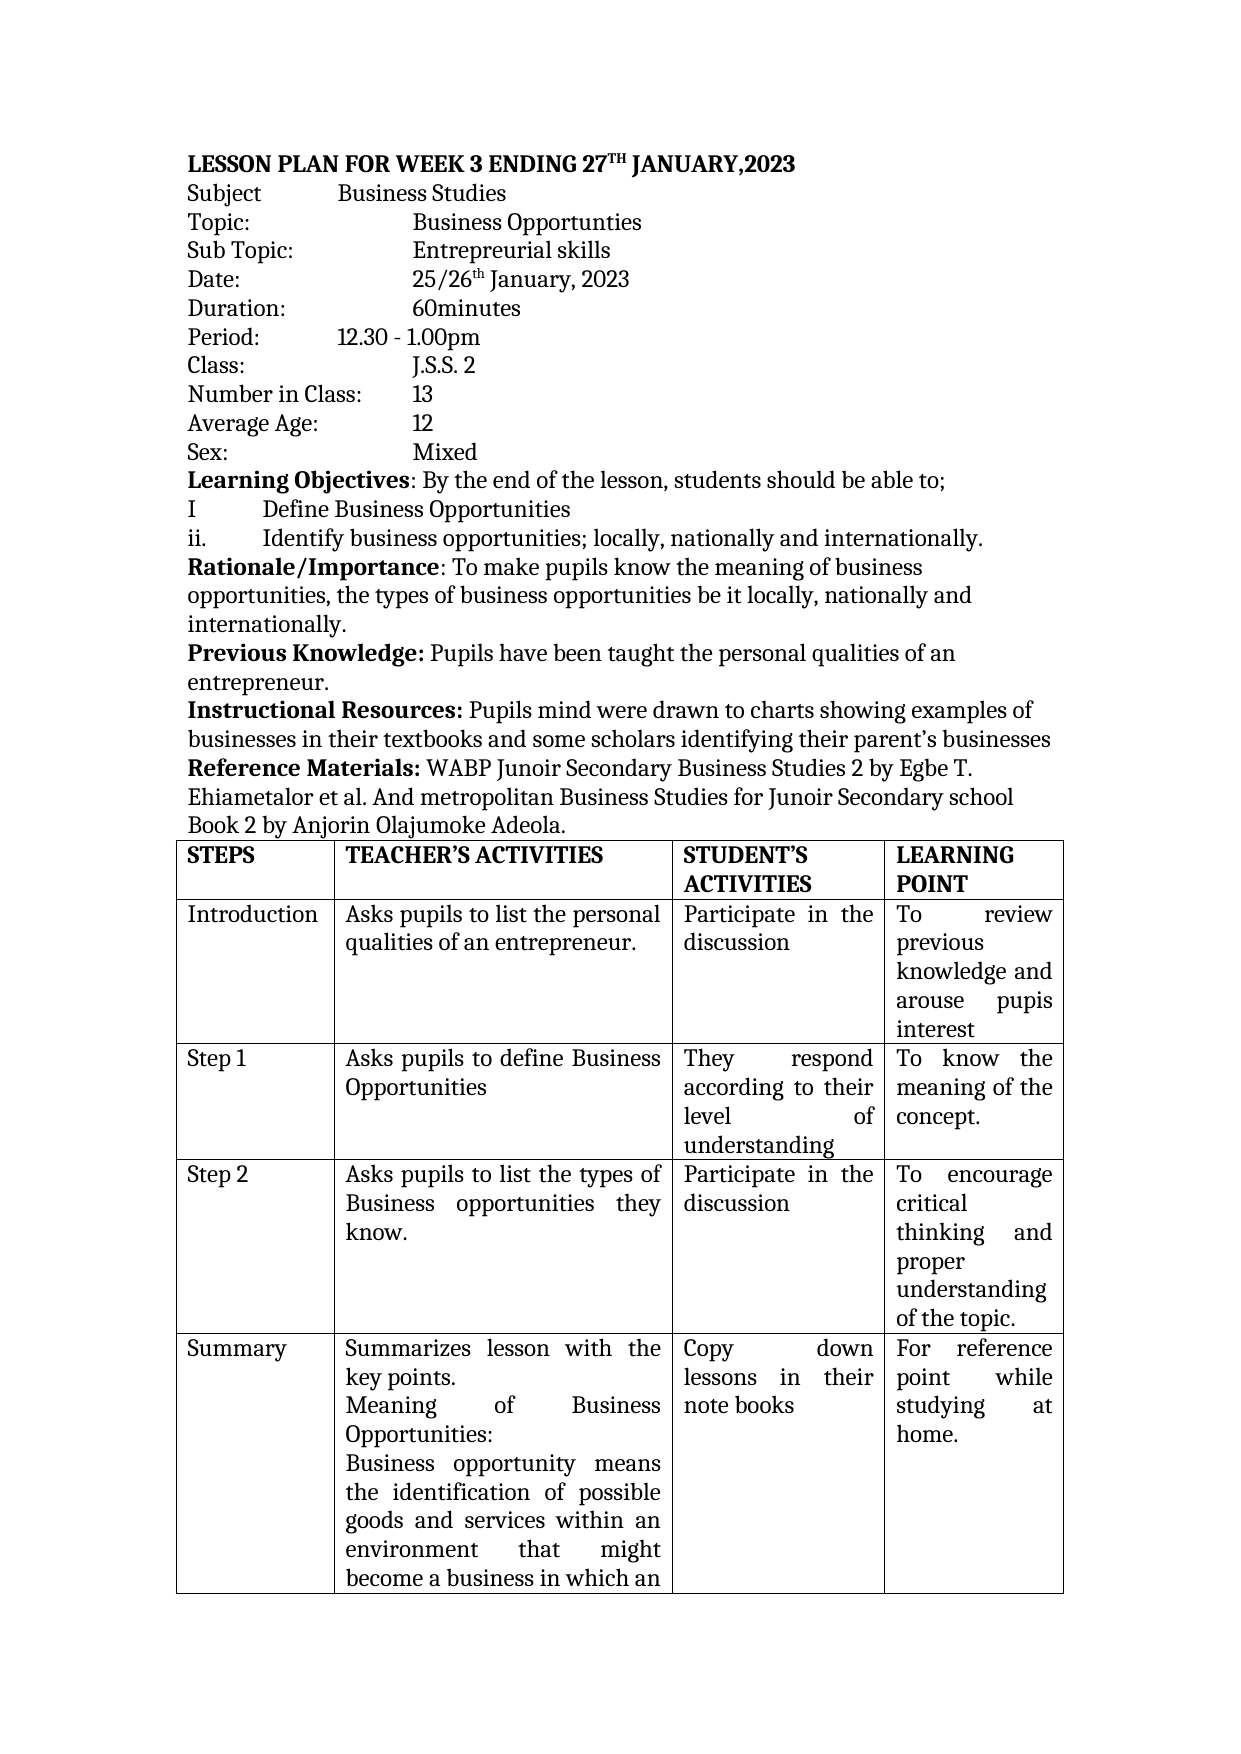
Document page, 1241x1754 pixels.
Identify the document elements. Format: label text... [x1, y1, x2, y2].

list Learning Objectives: By the end of the lesson, students should be able to; [187, 466, 1053, 495]
list Date: 25/26th January, 2023 [187, 265, 1053, 294]
table_cell Participate in the discussion [673, 1160, 884, 1333]
table_header STEPS [177, 841, 334, 898]
table_cell Introduction [177, 900, 334, 1043]
list Number in Class: 13 [187, 380, 1053, 409]
table_cell Asks pupils to list the types of Business opportunities they know. [335, 1160, 672, 1333]
table_cell Summary [177, 1334, 334, 1593]
table_cell Step 1 [177, 1044, 334, 1159]
list Duration: 60minutes [187, 294, 1053, 322]
table_cell To review previous knowledge and arouse pupis interest [885, 900, 1063, 1043]
list I Define Business Opportunities [187, 495, 1053, 524]
table_cell Asks pupils to define Business Opportunities [335, 1044, 672, 1159]
table_header STUDENT’S ACTIVITIES [673, 841, 884, 898]
table_header TEACHER’S ACTIVITIES [335, 841, 672, 898]
list Previous Knowledge: Pupils have been taught the personal qualities of an entrepreneur. [187, 639, 1053, 696]
list ii. Identify business opportunities; locally, nationally and internationally. [187, 524, 1053, 552]
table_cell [885, 1334, 1063, 1593]
table_header LEARNING POINT [885, 841, 1063, 898]
list Instructional Resources: Pupils mind were drawn to charts showing examples of businesses in their textbooks and some scholars identifying their parent’s businesses [187, 696, 1053, 754]
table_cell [335, 1334, 672, 1593]
table_cell To know the meaning of the concept. [885, 1044, 1063, 1159]
list Rationale/Importance: To make pupils know the meaning of business opportunities, the types of business opportunities be it locally, nationally and internationally. [187, 552, 1053, 639]
list Sex: Mixed [187, 437, 1053, 466]
table_cell To encourage critical thinking and proper understanding of the topic. [885, 1160, 1063, 1333]
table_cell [673, 1334, 884, 1593]
list Class: J.S.S. 2 [187, 351, 1053, 380]
list Sub Topic: Entrepreurial skills [187, 236, 1053, 265]
list Period: 12.30 - 1.00pm [187, 322, 1053, 351]
list Subject Business Studies [187, 179, 1053, 207]
table_cell Participate in the discussion [673, 900, 884, 1043]
list Average Age: 12 [187, 409, 1053, 437]
list LESSON PLAN FOR WEEK 3 ENDING 27TH JANUARY,2023 [187, 150, 1053, 179]
table_cell Asks pupils to list the personal qualities of an entrepreneur. [335, 900, 672, 1043]
list Topic: Business Opportunties [187, 207, 1053, 236]
list Reference Materials: WABP Junoir Secondary Business Studies 2 by Egbe T. Ehiametalor et al. And metropolitan Business Studies for Junoir Secondary school Book 2 by Anjorin Olajumoke Adeola. [187, 754, 1053, 840]
table_cell They respond according to their level of understanding [673, 1044, 884, 1159]
table_cell Step 2 [177, 1160, 334, 1333]
